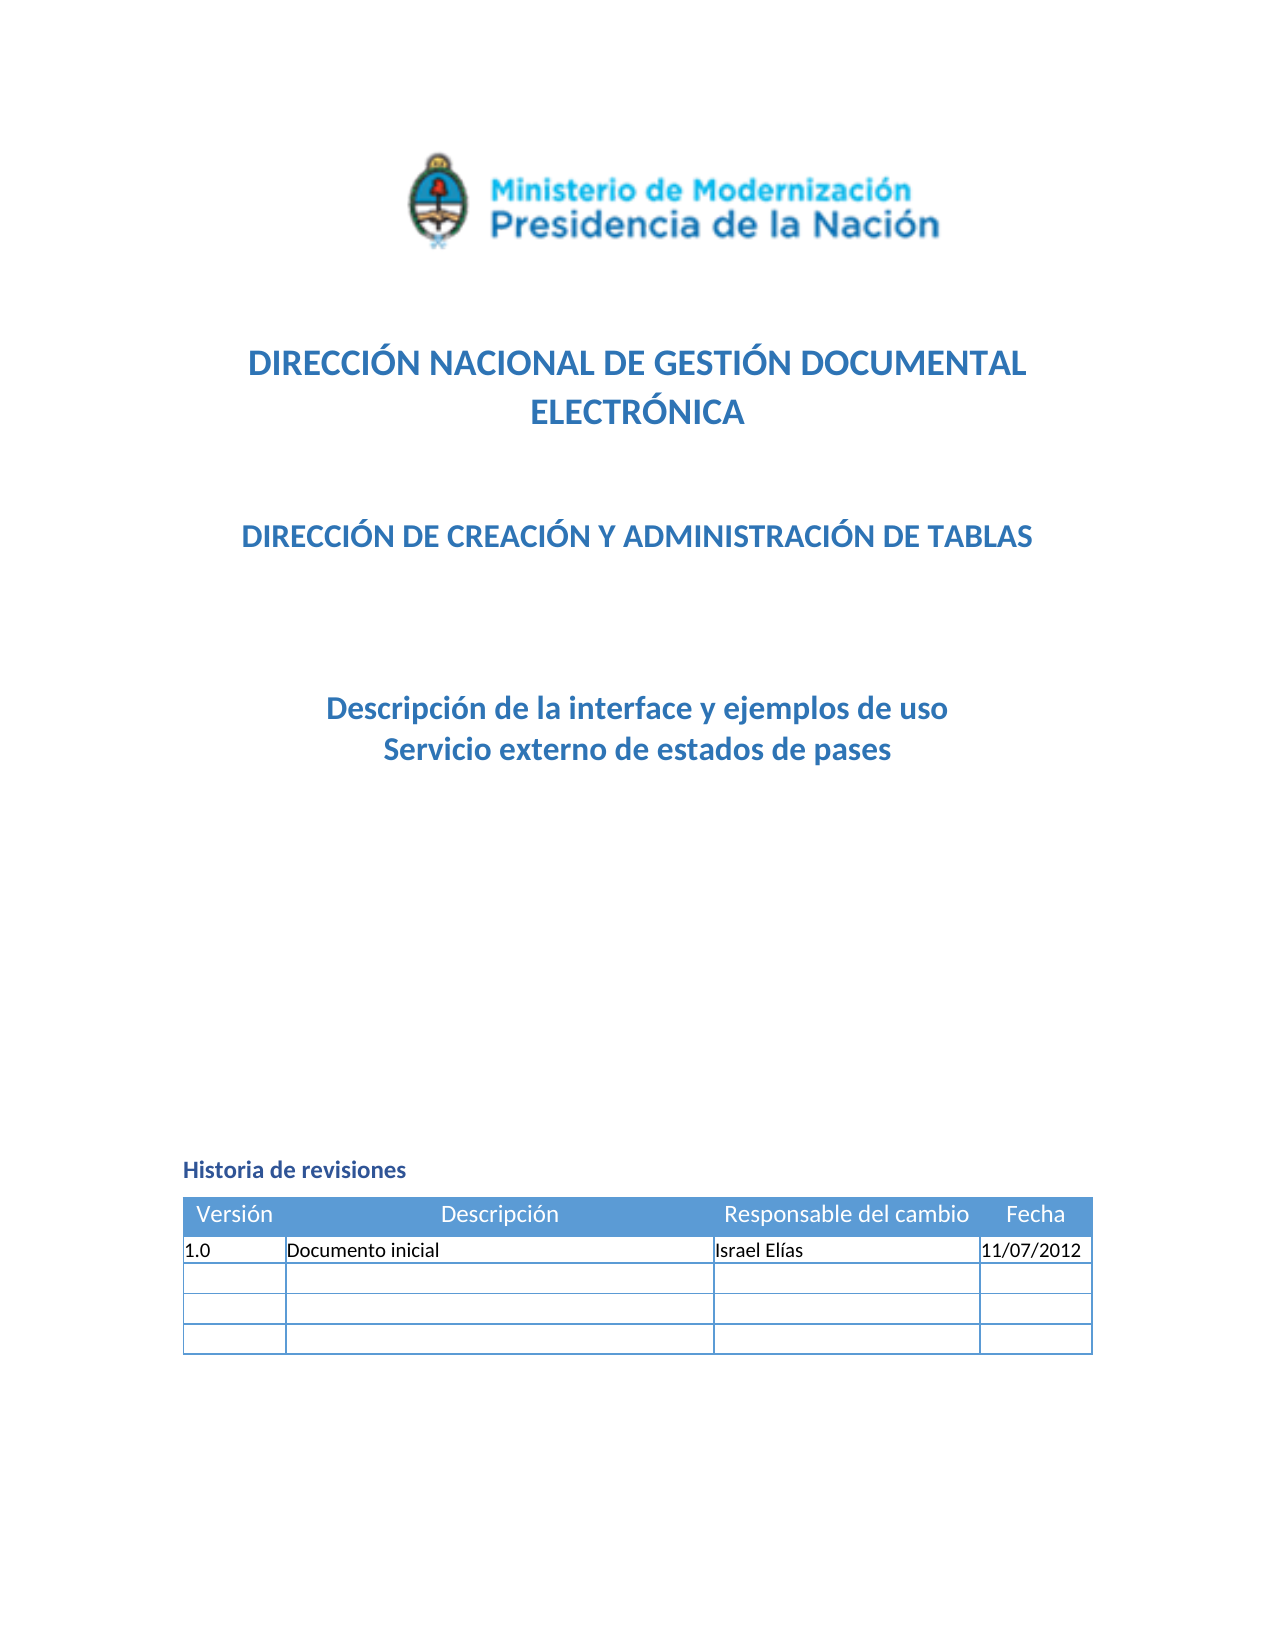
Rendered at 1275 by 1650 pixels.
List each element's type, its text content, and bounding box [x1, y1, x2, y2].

table_cell [981, 1294, 1091, 1323]
table_cell [184, 1264, 285, 1293]
table_cell [287, 1325, 713, 1353]
table_cell [715, 1294, 979, 1323]
table_header Versión [184, 1199, 285, 1235]
table_cell [981, 1325, 1091, 1353]
table_cell [981, 1264, 1091, 1293]
table_cell [184, 1294, 285, 1323]
text Servicio externo de estados de pases [177, 728, 1098, 768]
table_cell [184, 1325, 285, 1353]
table_cell 11/07/2012 [981, 1237, 1091, 1262]
text Historia de revisiones [177, 1154, 1098, 1184]
table_cell [287, 1294, 713, 1323]
text DIRECCIÓN NACIONAL DE GESTIÓN DOCUMENTAL ELECTRÓNICA [177, 339, 1098, 434]
table_header Fecha [981, 1199, 1091, 1235]
table_cell [715, 1264, 979, 1293]
table_cell [715, 1325, 979, 1353]
table_cell [287, 1264, 713, 1293]
table_header Descripción [287, 1199, 713, 1235]
table_header Responsable del cambio [715, 1199, 979, 1235]
text Descripción de la interface y ejemplos de uso [177, 687, 1098, 728]
picture [405, 147, 944, 254]
table_cell Documento inicial [287, 1237, 713, 1262]
text DIRECCIÓN DE CREACIÓN Y ADMINISTRACIÓN DE TABLAS [177, 515, 1098, 556]
table_cell Israel Elías [715, 1237, 979, 1262]
table_cell 1.0 [184, 1237, 285, 1262]
